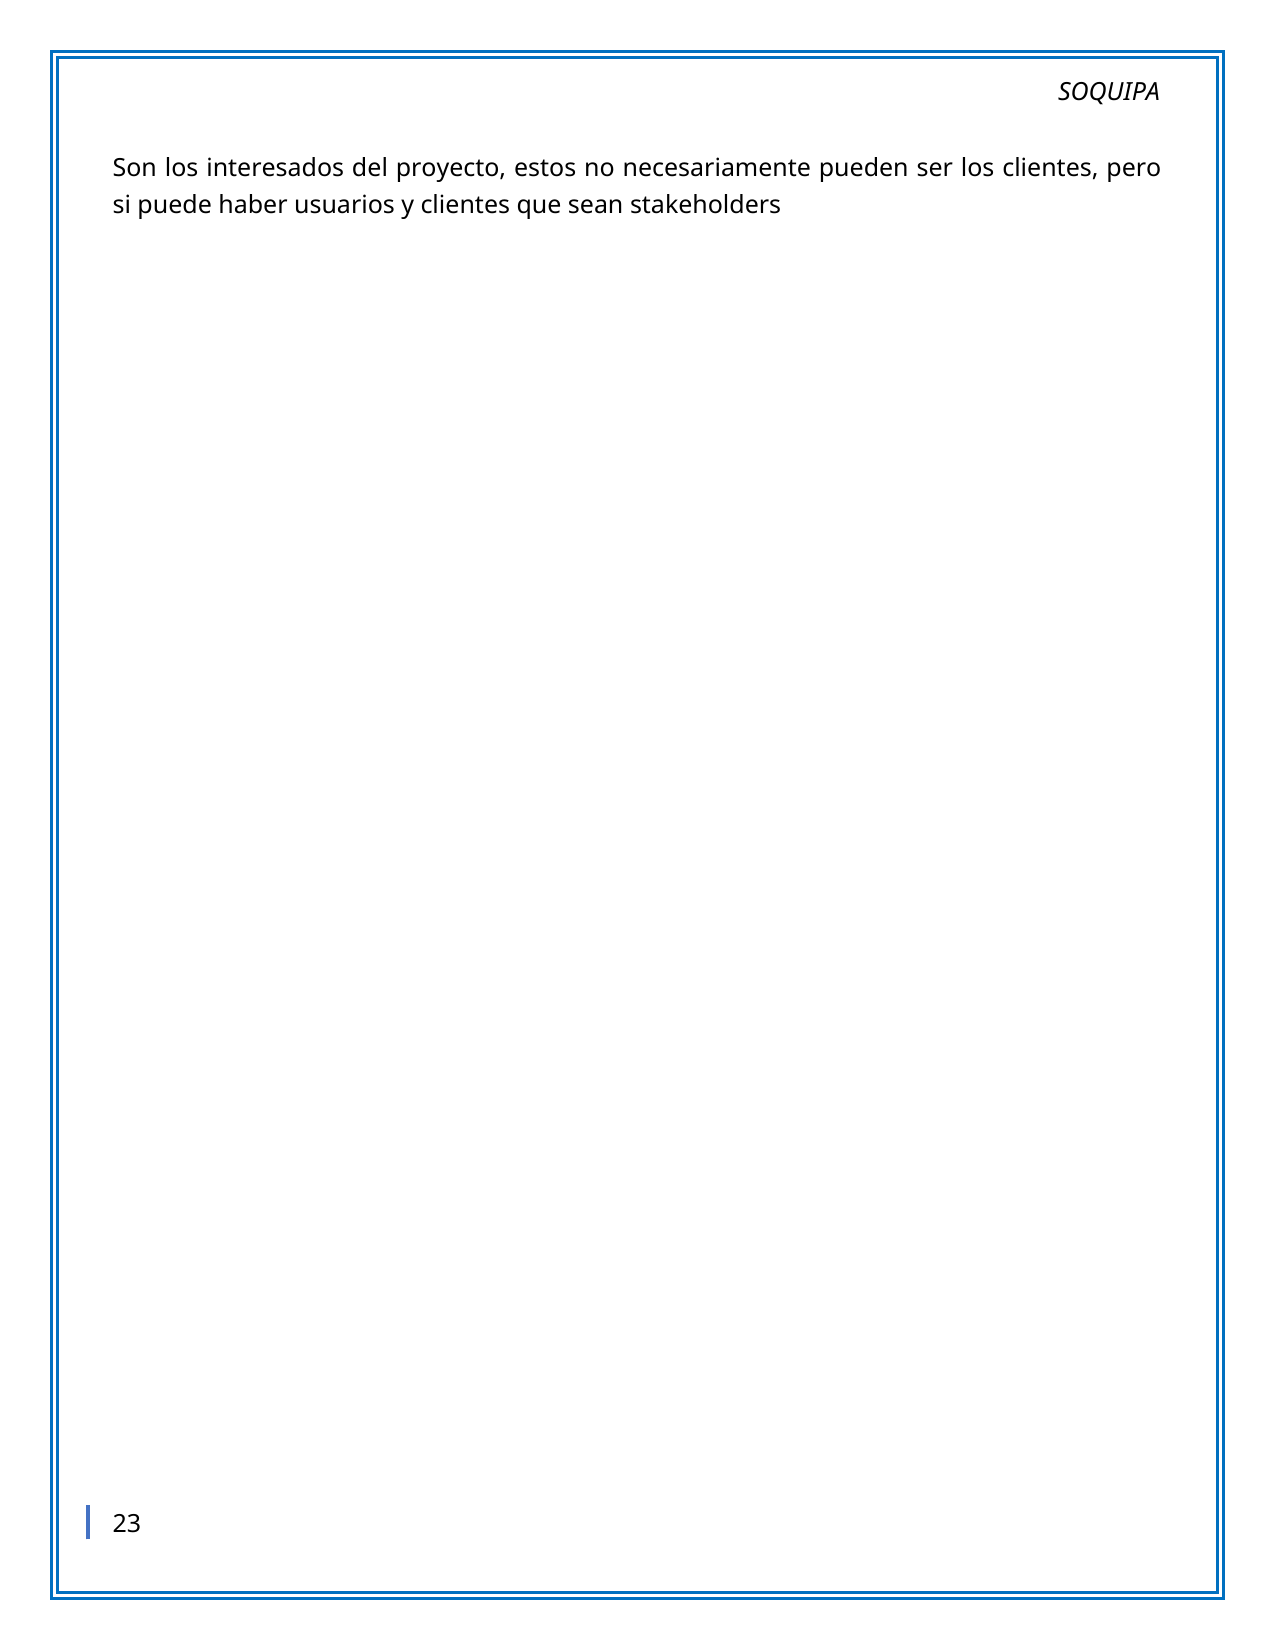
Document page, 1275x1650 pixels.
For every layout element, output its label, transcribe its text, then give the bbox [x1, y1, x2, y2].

text Son los interesados del proyecto, estos no necesariamente pueden ser los clientes, pero si puede haber usuarios y clientes que sean stakeholders [112, 150, 1162, 221]
